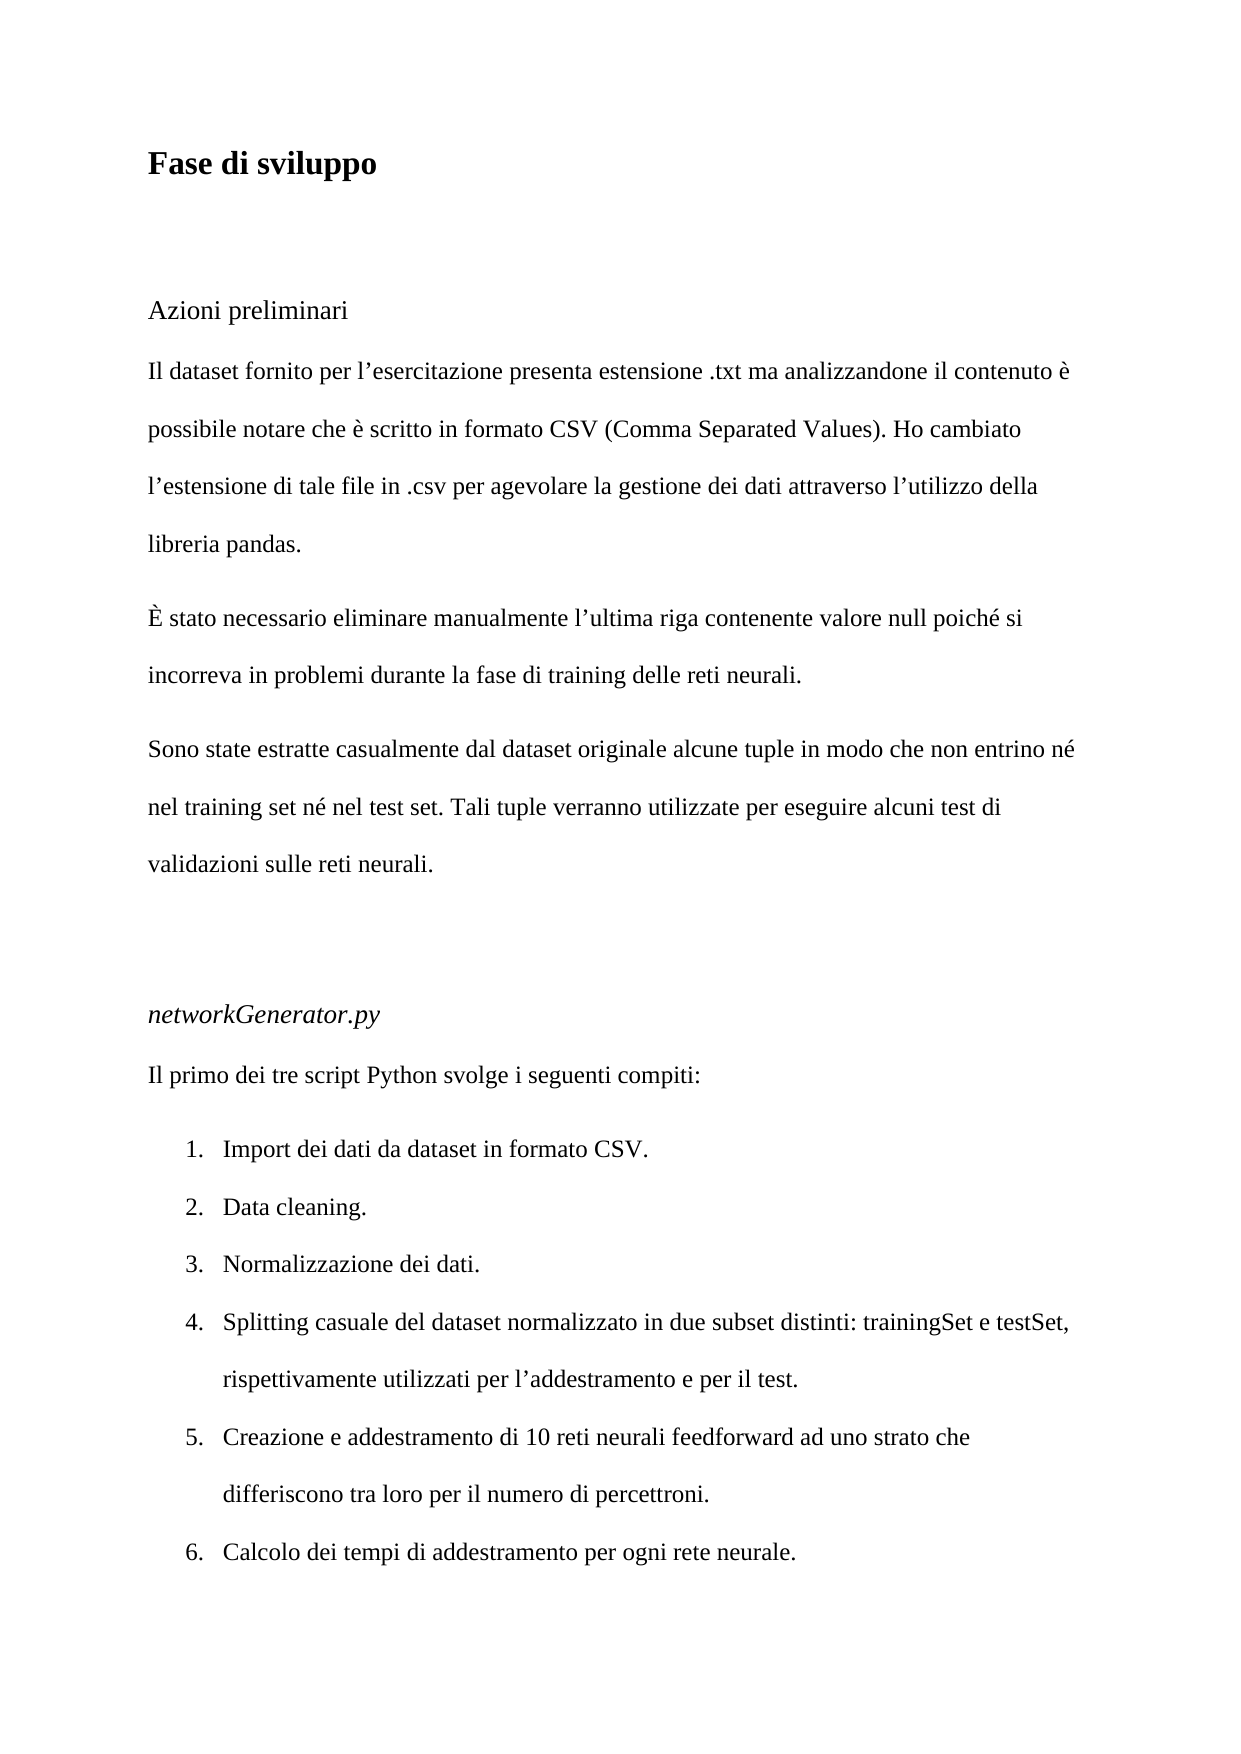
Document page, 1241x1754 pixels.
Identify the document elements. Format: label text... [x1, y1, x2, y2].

subtitle Fase di sviluppo [148, 143, 1092, 181]
text È stato necessario eliminare manualmente l’ultima riga contenente valore null poiché si incorreva in problemi durante la fase di training delle reti neurali. [148, 603, 1092, 689]
text Il primo dei tre script Python svolge i seguenti compiti: [148, 1060, 1092, 1089]
text Sono state estratte casualmente dal dataset originale alcune tuple in modo che non entrino né nel training set né nel test set. Tali tuple verranno utilizzate per eseguire alcuni test di validazioni sulle reti neurali. [148, 734, 1092, 878]
list Creazione e addestramento di 10 reti neurali feedforward ad uno strato che differiscono tra loro per il numero di percettroni. [185, 1422, 1092, 1508]
list Calcolo dei tempi di addestramento per ogni rete neurale. [185, 1537, 1092, 1566]
list Splitting casuale del dataset normalizzato in due subset distinti: trainingSet e testSet, rispettivamente utilizzati per l’addestramento e per il test. [185, 1307, 1092, 1393]
subtitle networkGenerator.py [148, 998, 1092, 1029]
list Import dei dati da dataset in formato CSV. [185, 1134, 1092, 1163]
list Data cleaning. [185, 1192, 1092, 1221]
text Il dataset fornito per l’esercitazione presenta estensione .txt ma analizzandone il contenuto è possibile notare che è scritto in formato CSV (Comma Separated Values). Ho cambiato l’estensione di tale file in .csv per agevolare la gestione dei dati attraverso l’utilizzo della libreria pandas. [148, 356, 1092, 557]
subtitle Azioni preliminari [148, 294, 1092, 325]
list Normalizzazione dei dati. [185, 1249, 1092, 1278]
